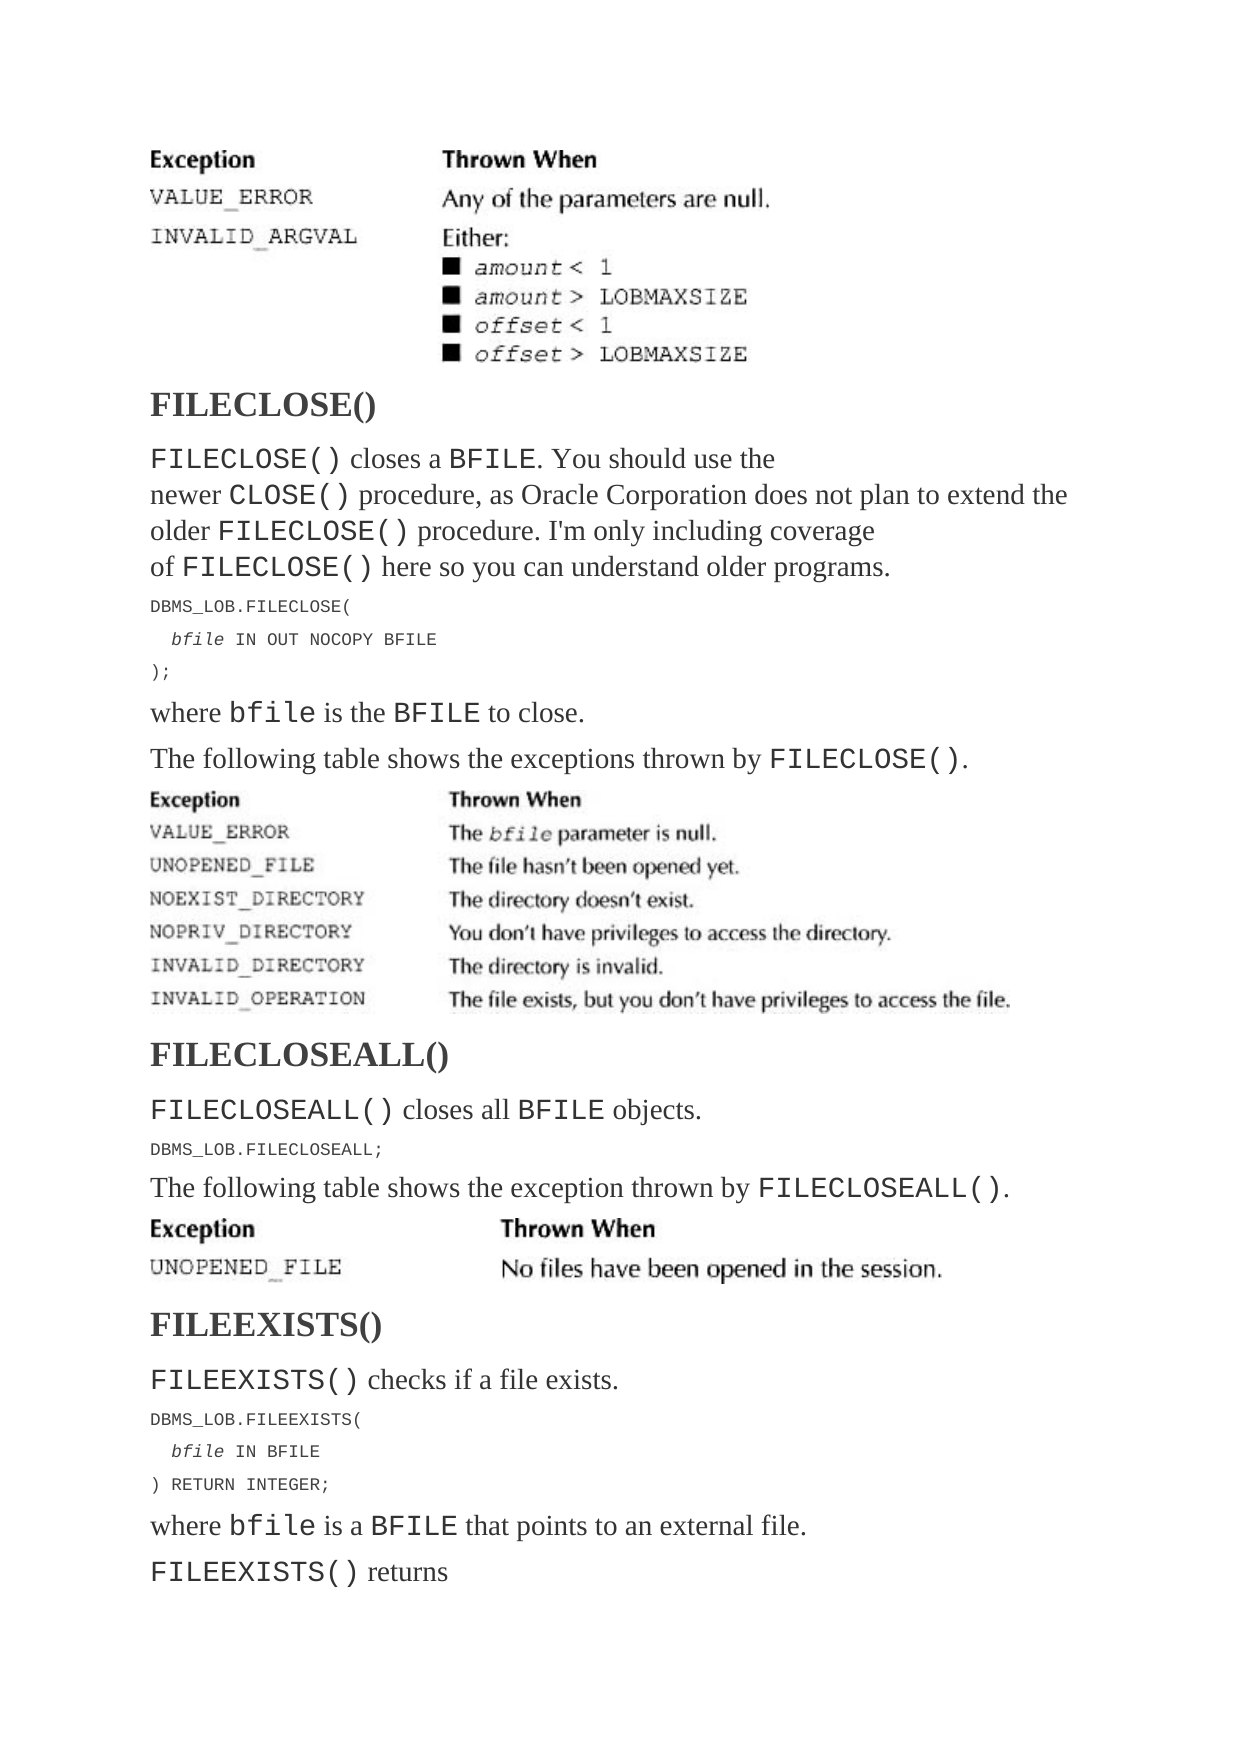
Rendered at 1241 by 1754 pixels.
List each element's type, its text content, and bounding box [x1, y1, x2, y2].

text The following table shows the exceptions thrown by FILECLOSE(). [150, 742, 1090, 778]
text FILECLOSE() closes a BFILE. You should use the newer CLOSE() procedure, as Oracle Corporation does not plan to extend the older FILECLOSE() procedure. I'm only including coverage of FILECLOSE() here so you can understand older programs. [150, 441, 1090, 585]
text FILEEXISTS() returns [150, 1554, 1090, 1590]
text ) RETURN INTEGER; [150, 1476, 1090, 1496]
text The following table shows the exception thrown by FILECLOSEALL(). [150, 1170, 1090, 1206]
picture [150, 150, 770, 363]
text ); [150, 663, 1090, 683]
picture [150, 1218, 942, 1284]
text DBMS_LOB.FILECLOSE( [150, 598, 1090, 618]
text FILECLOSE() [150, 383, 1090, 424]
text bfile IN BFILE [150, 1443, 1090, 1463]
text FILEEXISTS() [150, 1303, 1090, 1344]
picture [150, 790, 1010, 1014]
text FILEEXISTS() checks if a file exists. [150, 1362, 1090, 1398]
text bfile IN OUT NOCOPY BFILE [150, 630, 1090, 651]
text DBMS_LOB.FILECLOSEALL; [150, 1140, 1090, 1160]
text where bfile is the BFILE to close. [150, 696, 1090, 732]
text FILECLOSEALL() closes all BFILE objects. [150, 1092, 1090, 1128]
text FILECLOSEALL() [150, 1033, 1090, 1074]
text where bfile is a BFILE that points to an external file. [150, 1508, 1090, 1544]
text DBMS_LOB.FILEEXISTS( [150, 1410, 1090, 1431]
